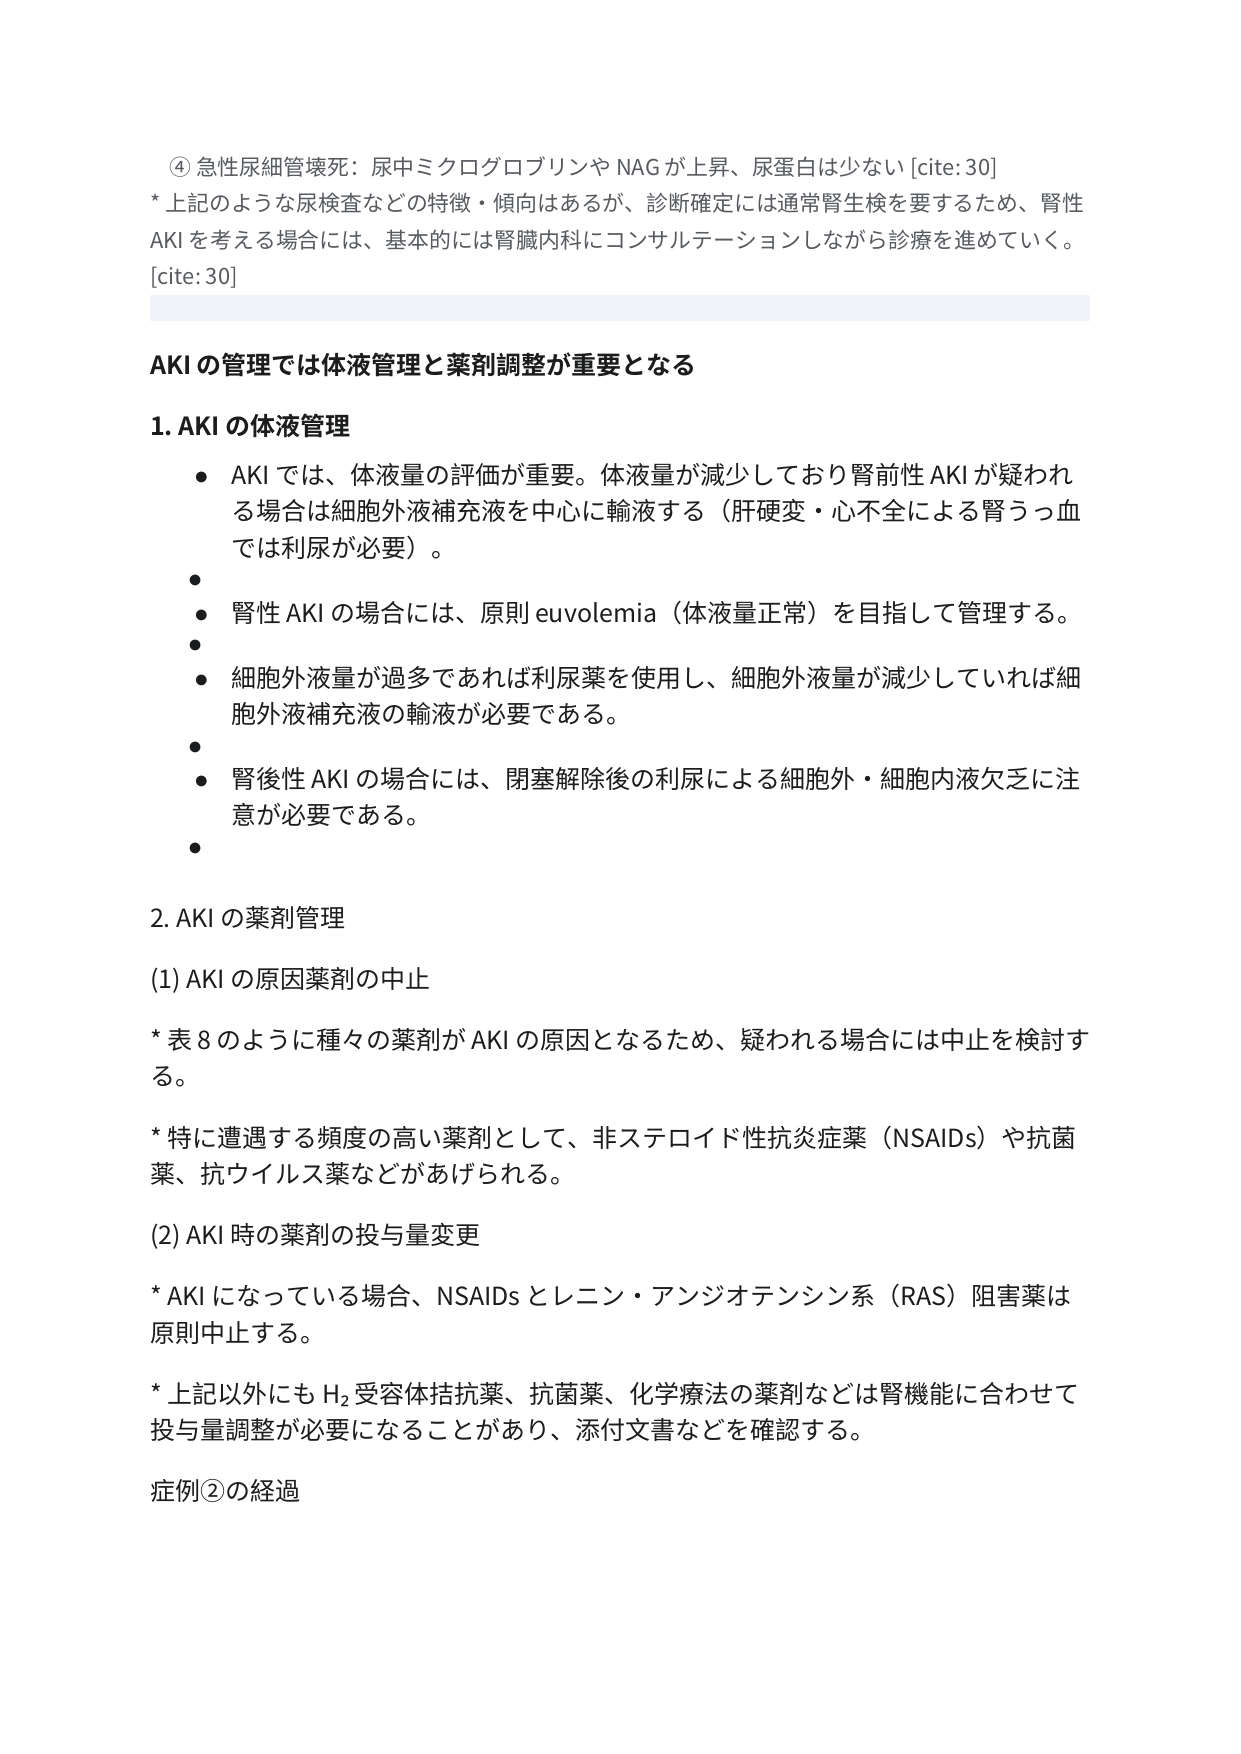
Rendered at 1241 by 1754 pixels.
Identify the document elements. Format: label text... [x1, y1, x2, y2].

list 腎後性AKIの場合には、閉塞解除後の利尿による細胞外・細胞内液欠乏に注意が必要である。 [194, 759, 1090, 832]
text AKIの管理では体液管理と薬剤調整が重要となる [150, 346, 1090, 382]
list AKIでは、体液量の評価が重要。体液量が減少しており腎前性AKIが疑われる場合は細胞外液補充液を中心に輸液する（肝硬変・心不全による腎うっ血では利尿が必要）。 [194, 456, 1090, 564]
text * 特に遭遇する頻度の高い薬剤として、非ステロイド性抗炎症薬（NSAIDs）や抗菌薬、抗ウイルス薬などがあげられる。 [150, 1118, 1090, 1191]
list 腎性AKIの場合には、原則euvolemia（体液量正常）を目指して管理する。 [194, 593, 1090, 629]
text * 表8のように種々の薬剤がAKIの原因となるため、疑われる場合には中止を検討する。 [150, 1021, 1090, 1093]
text 症例②の経過 [150, 1472, 1090, 1508]
text * 上記以外にもH₂受容体拮抗薬、抗菌薬、化学療法の薬剤などは腎機能に合わせて投与量調整が必要になることがあり、添付文書などを確認する。 [150, 1374, 1090, 1447]
text * 上記のような尿検査などの特徴・傾向はあるが、診断確定には通常腎生検を要するため、腎性AKIを考える場合には、基本的には腎臓内科にコンサルテーションしながら診療を進めていく。 [cite: 30] [150, 186, 1090, 291]
text ④急性尿細管壊死：尿中ミクログロブリンやNAGが上昇、尿蛋白は少ない [cite: 30] [150, 150, 1090, 182]
text (1) AKIの原因薬剤の中止 [150, 959, 1090, 996]
text 1. AKIの体液管理 [150, 407, 1090, 443]
text 2. AKIの薬剤管理 [150, 898, 1090, 934]
text (2) AKI時の薬剤の投与量変更 [150, 1216, 1090, 1252]
list 細胞外液量が過多であれば利尿薬を使用し、細胞外液量が減少していれば細胞外液補充液の輸液が必要である。 [194, 658, 1090, 731]
text * AKIになっている場合、NSAIDsとレニン・アンジオテンシン系（RAS）阻害薬は原則中止する。 [150, 1277, 1090, 1349]
